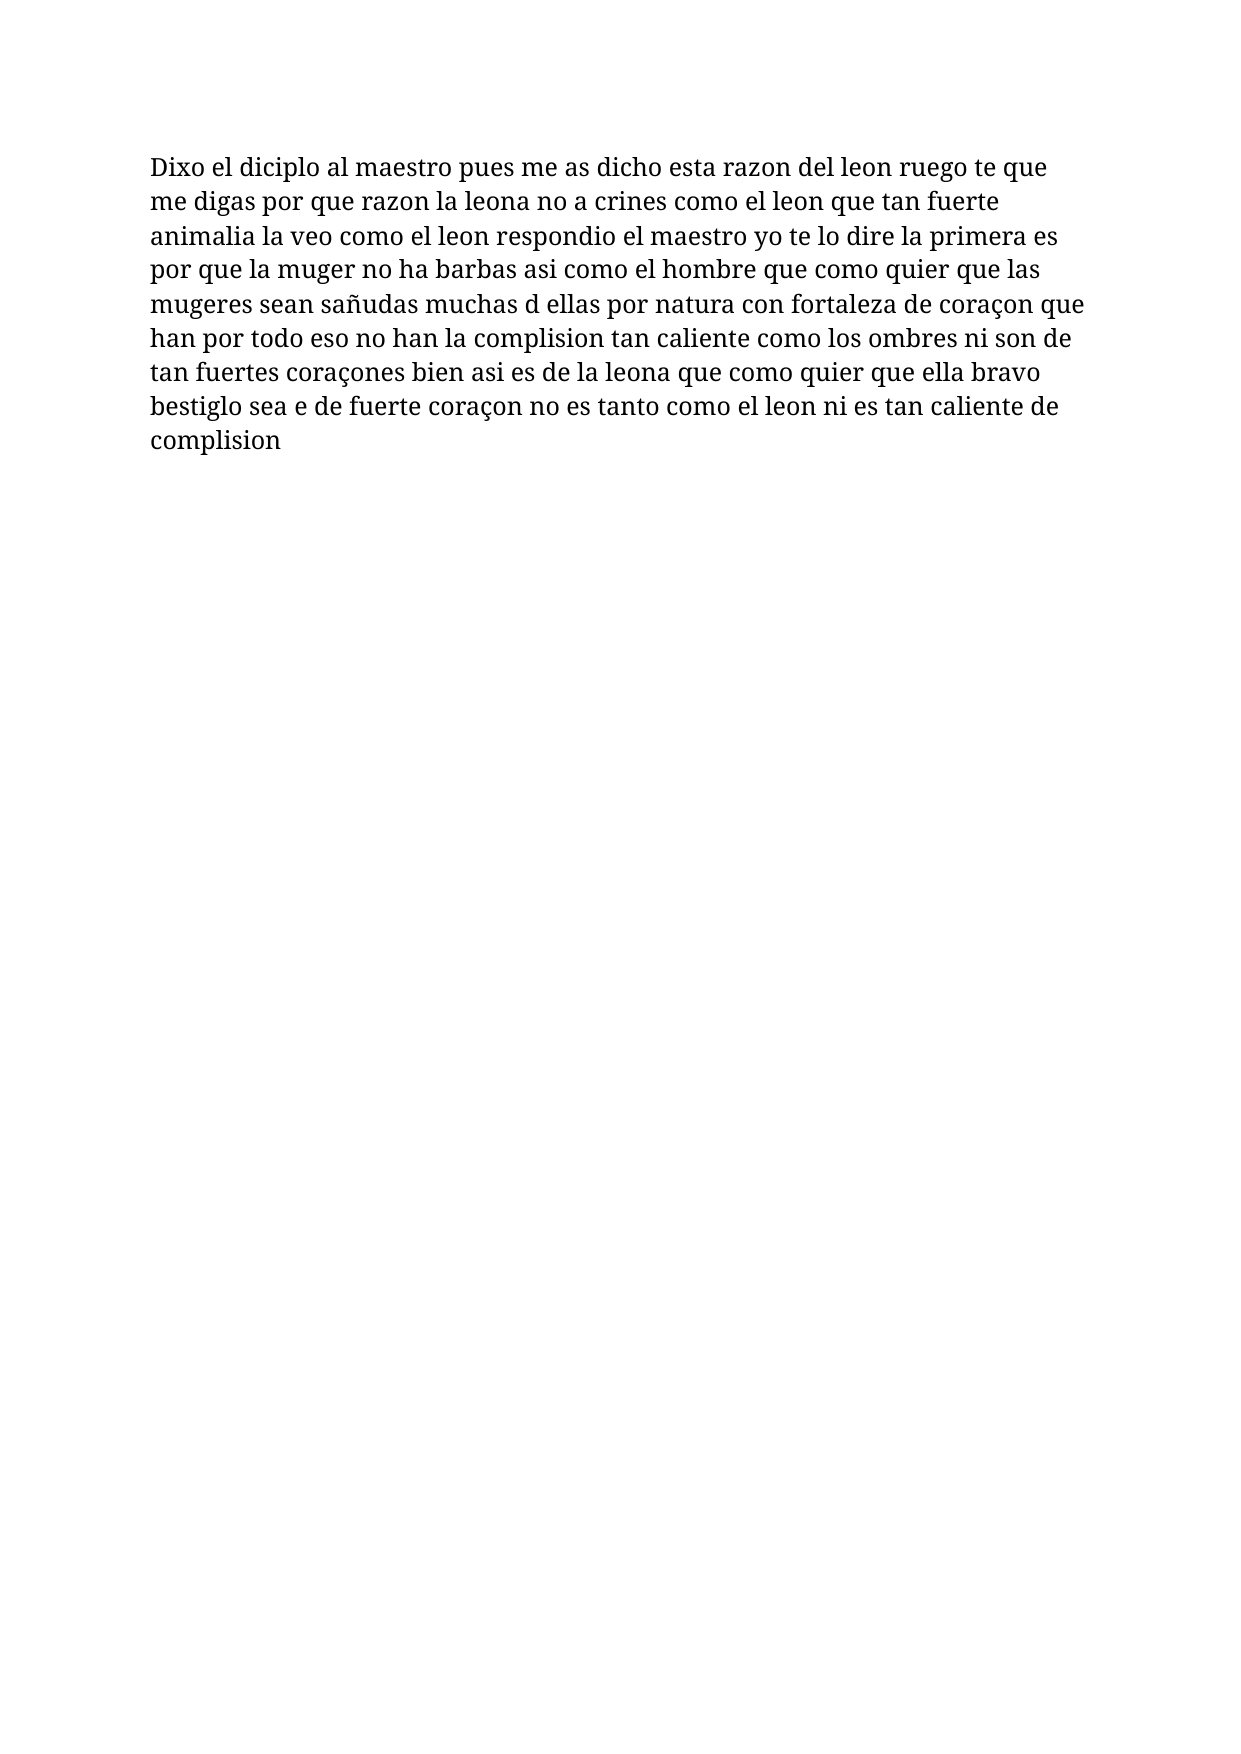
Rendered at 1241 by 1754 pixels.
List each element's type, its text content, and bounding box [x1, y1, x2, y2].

text Dixo el diciplo al maestro pues me as dicho esta razon del leon ruego te que me digas por que razon la leona no a crines como el leon que tan fuerte animalia la veo como el leon respondio el maestro yo te lo dire la primera es por que la muger no ha barbas asi como el hombre que como quier que las mugeres sean sañudas muchas d ellas por natura con fortaleza de coraçon que han por todo eso no han la complision tan caliente como los ombres ni son de tan fuertes coraçones bien asi es de la leona que como quier que ella bravo bestiglo sea e de fuerte coraçon no es tanto como el leon ni es tan caliente de complision [150, 150, 1090, 457]
